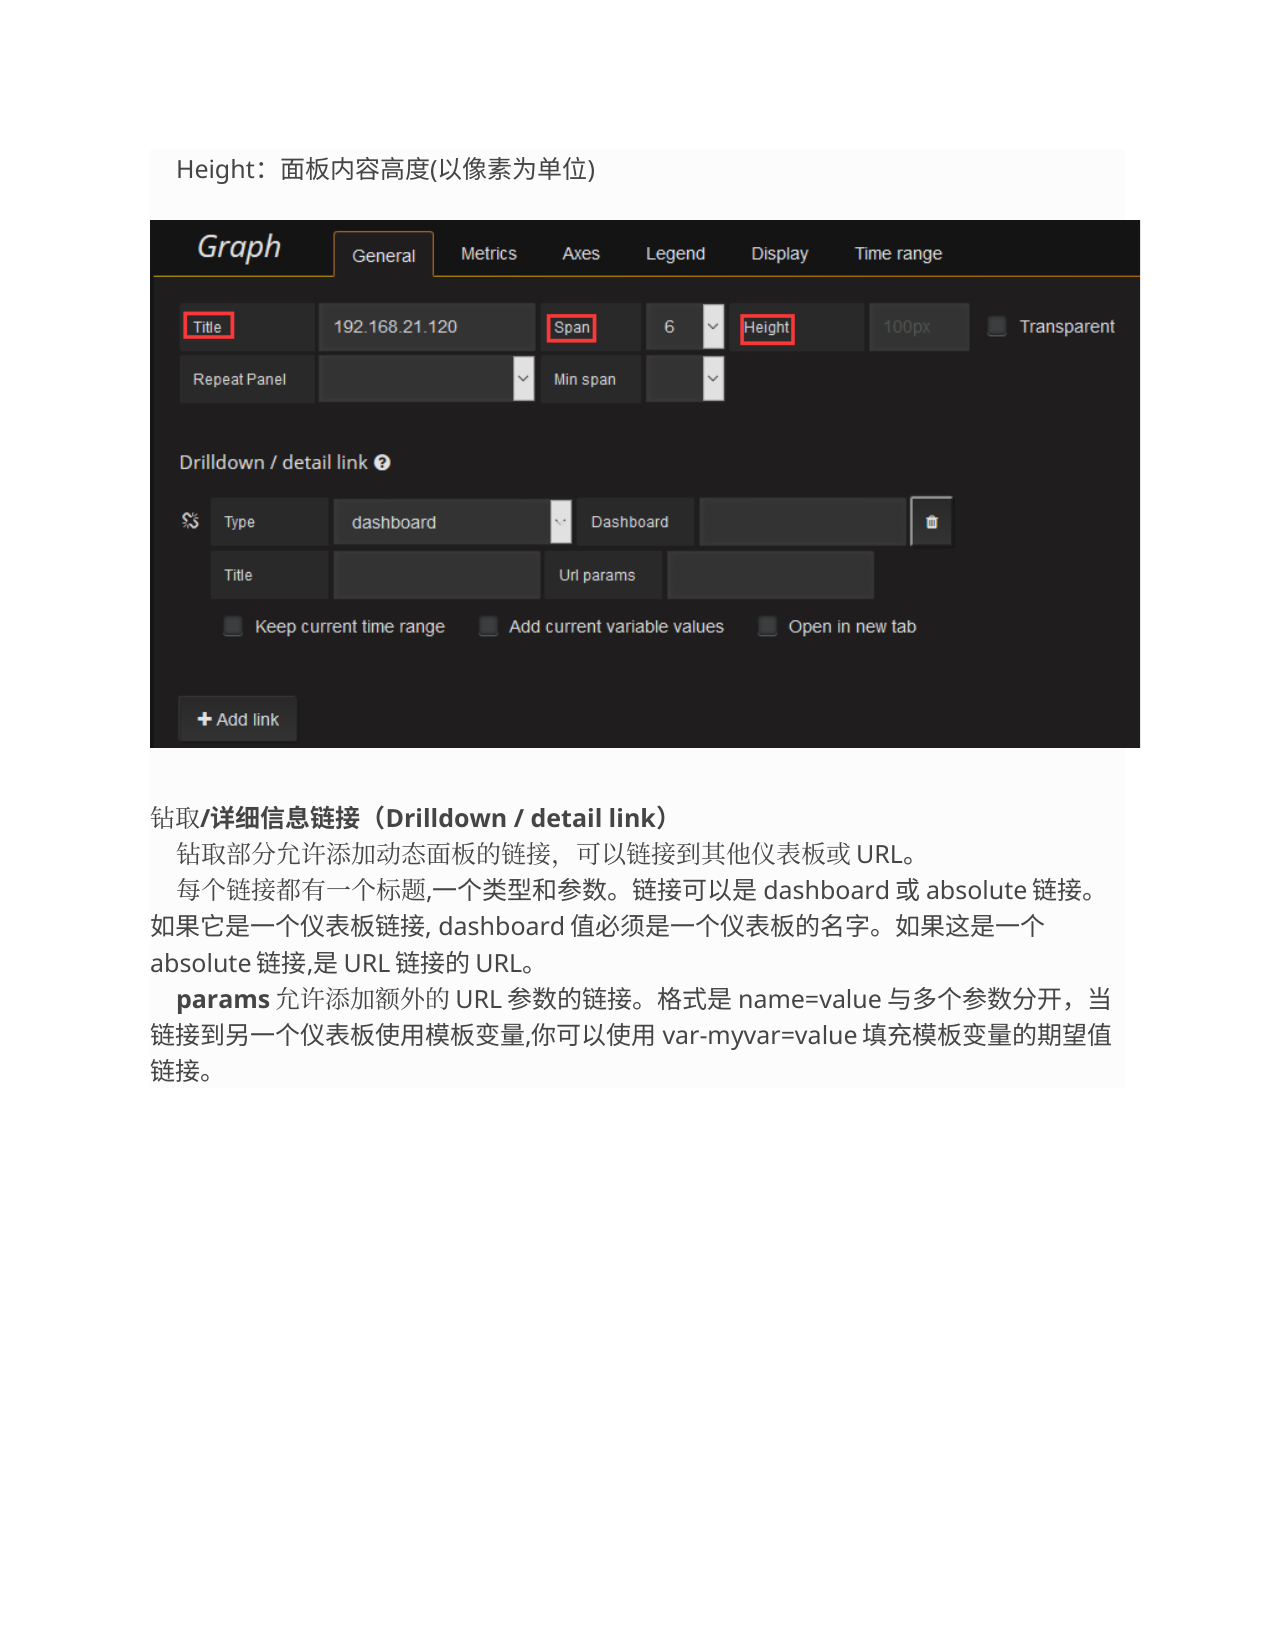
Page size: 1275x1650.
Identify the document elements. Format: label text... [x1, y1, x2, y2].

text 钻取部分允许添加动态面板的链接，可以链接到其他仪表板或URL。 [150, 834, 1125, 871]
text 每个链接都有一个标题,一个类型和参数。链接可以是 dashboard或 absolute链接。如果它是一个仪表板链接, dashboard值必须是一个仪表板的名字。如果这是一个 absolute链接,是URL链接的URL。 [150, 871, 1125, 979]
text Height：面板内容高度(以像素为单位) [150, 150, 255, 186]
text 钻取/详细信息链接（Drilldown / detail link） [150, 798, 1125, 834]
text params允许添加额外的URL参数的链接。格式是 name=value与多个参数分开，当链接到另一个仪表板使用模板变量,你可以使用 var-myvar=value填充模板变量的期望值链接。 [150, 979, 1125, 1088]
picture [150, 220, 1141, 748]
text Height：面板内容高度(以像素为单位) [280, 150, 1125, 186]
